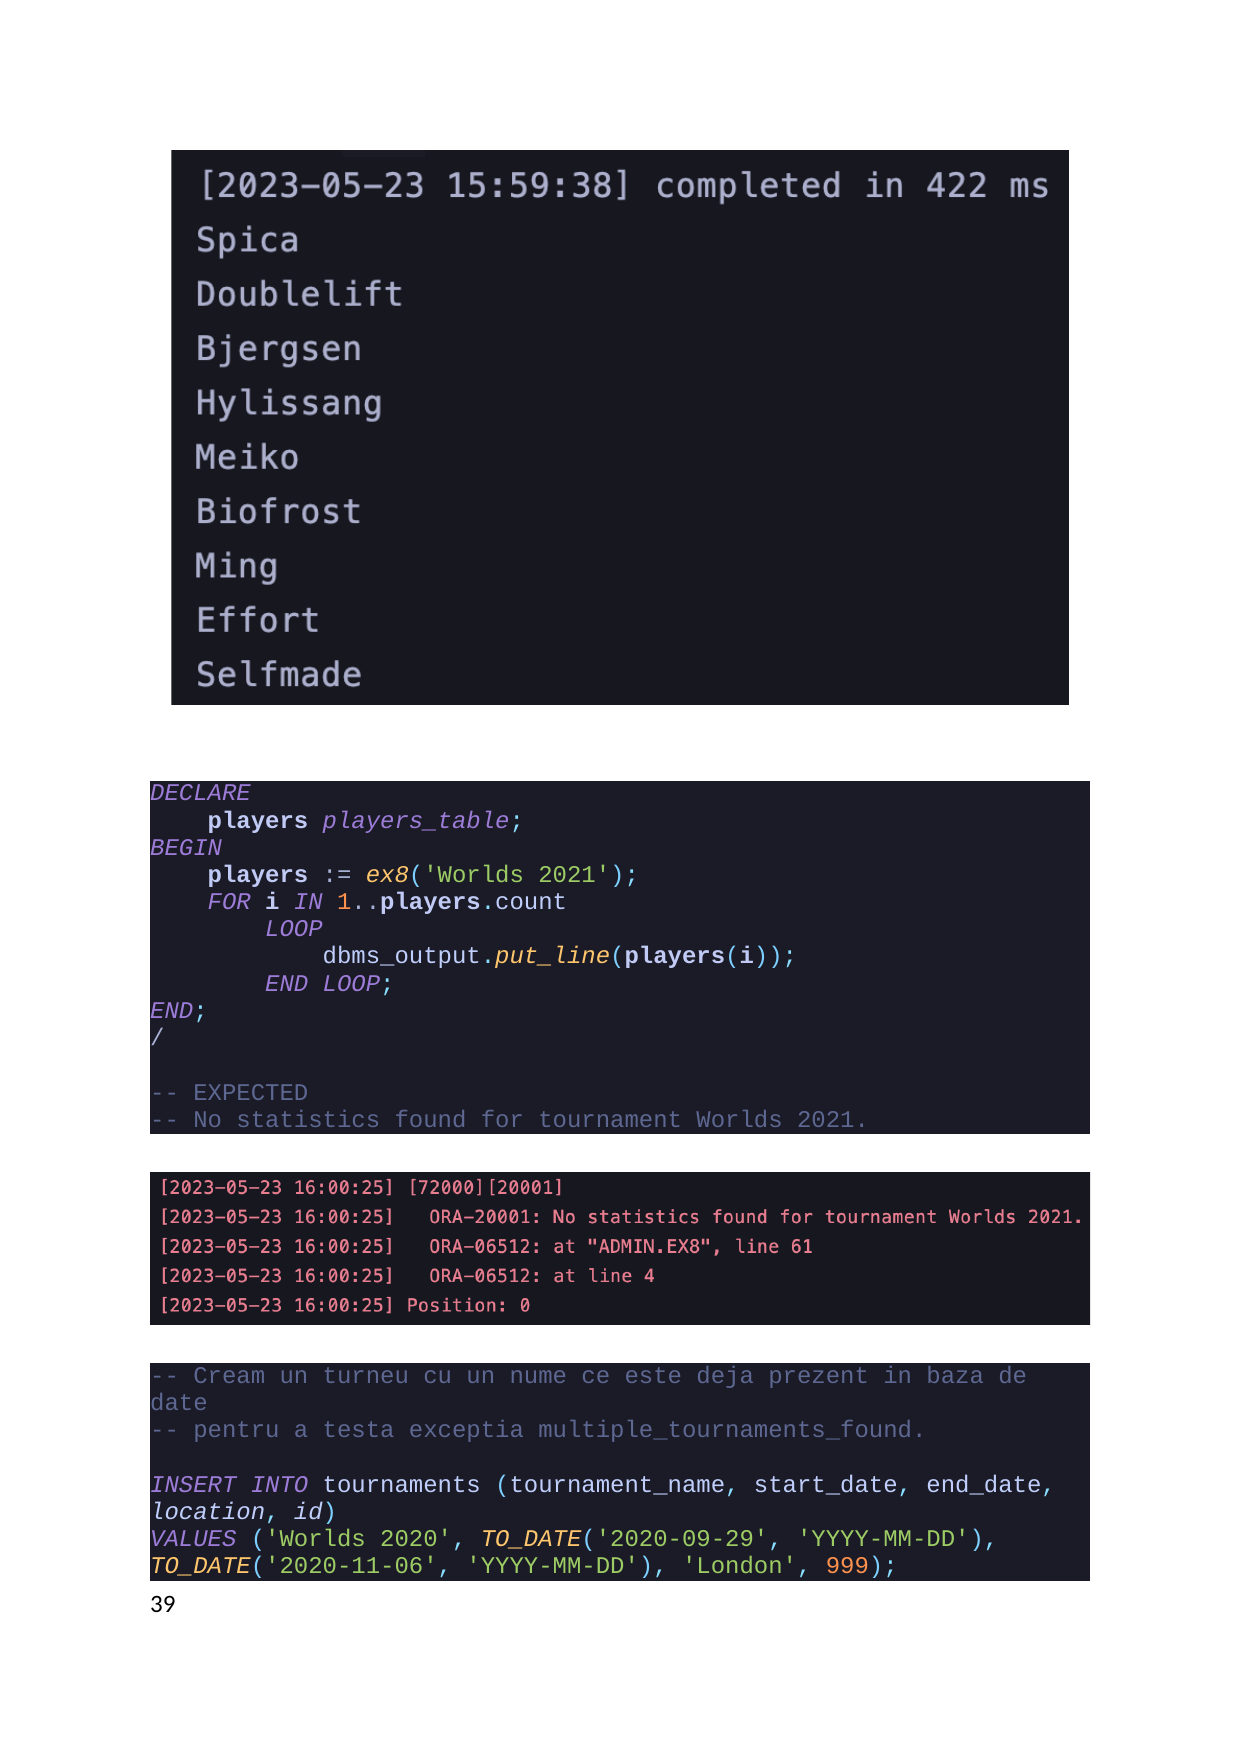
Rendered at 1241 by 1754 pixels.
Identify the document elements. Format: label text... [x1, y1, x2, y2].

picture [171, 150, 1069, 705]
picture [150, 1172, 1091, 1325]
text DECLARE players players_table; BEGIN players := ex8('Worlds 2021'); FOR i IN 1..players.count LOOP dbms_output.put_line(players(i)); END LOOP; END; / -- EXPECTED -- No statistics found for tournament Worlds 2021. [150, 781, 1090, 1134]
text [150, 1363, 1090, 1581]
